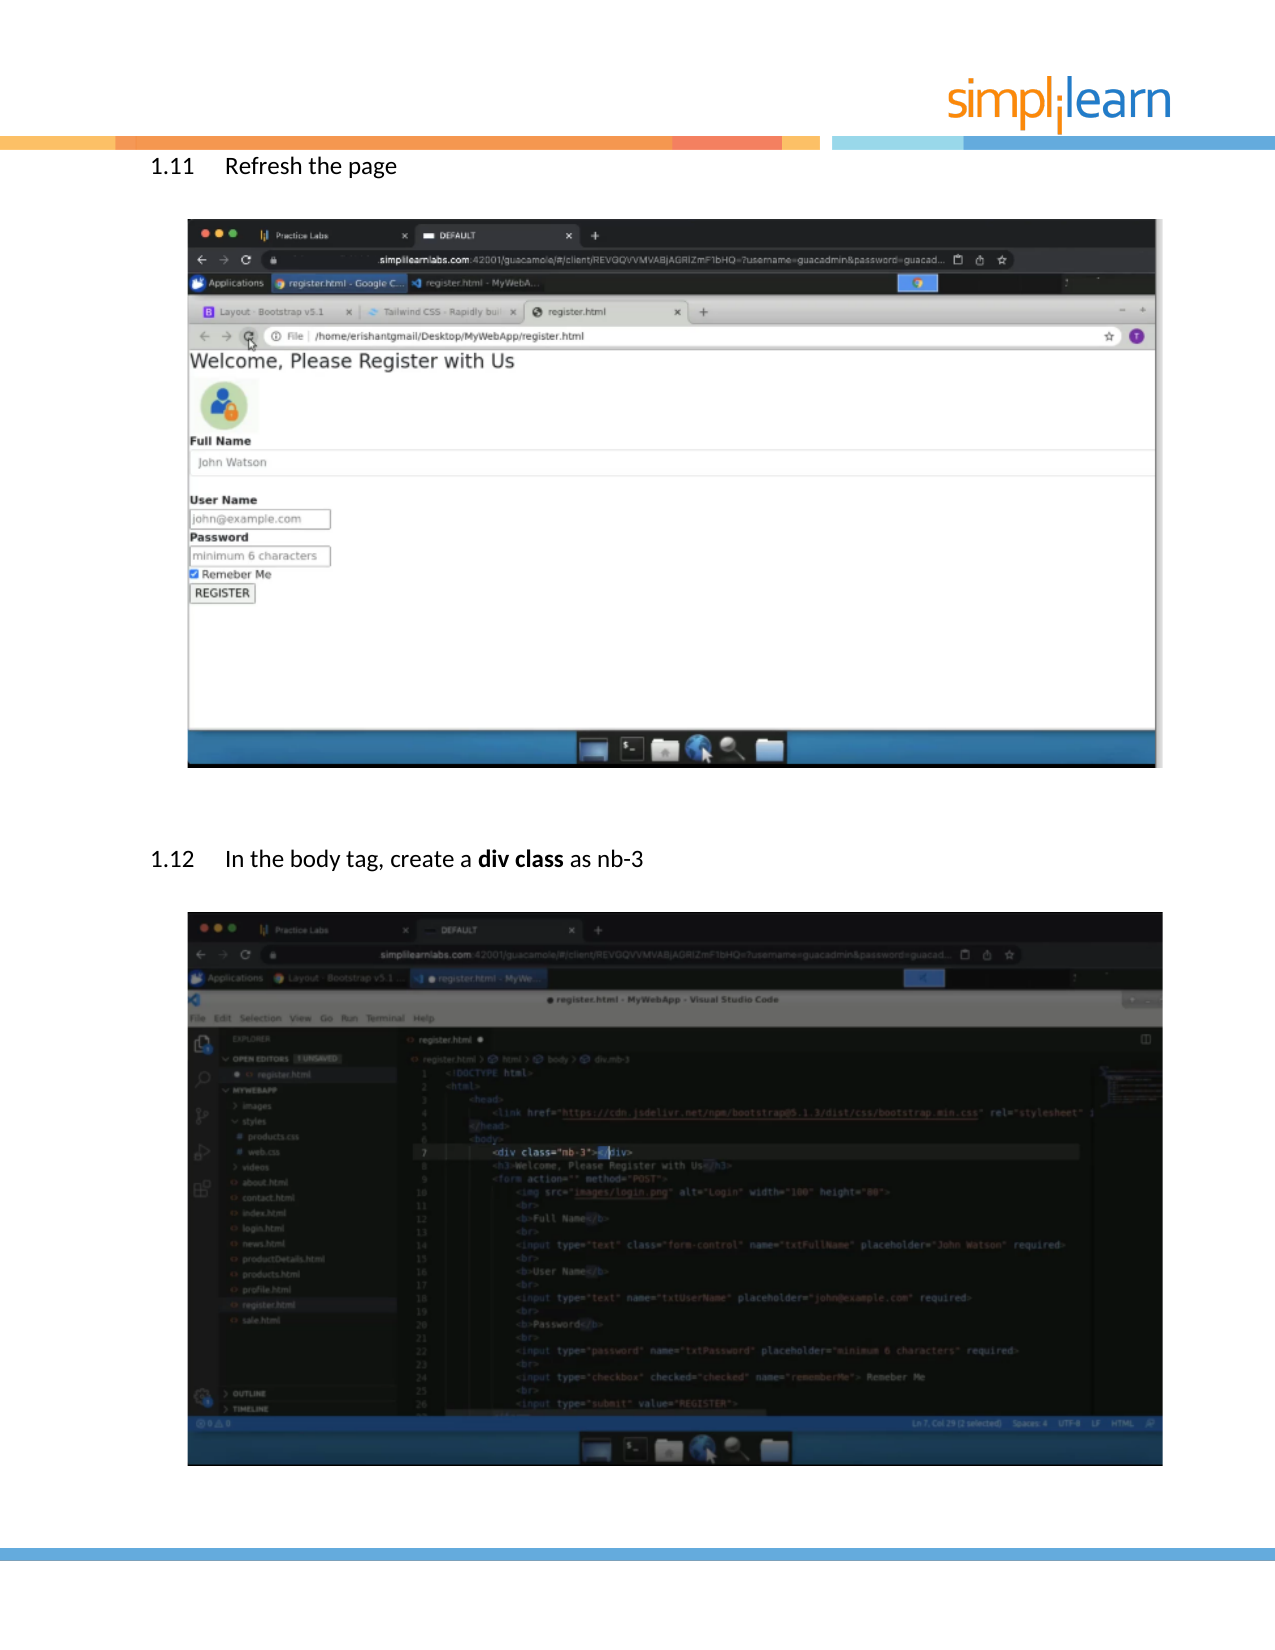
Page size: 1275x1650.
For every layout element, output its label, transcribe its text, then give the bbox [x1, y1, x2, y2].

picture [0, 76, 1275, 150]
picture [187, 912, 1163, 1466]
picture [187, 219, 1163, 768]
picture [0, 1548, 1275, 1562]
